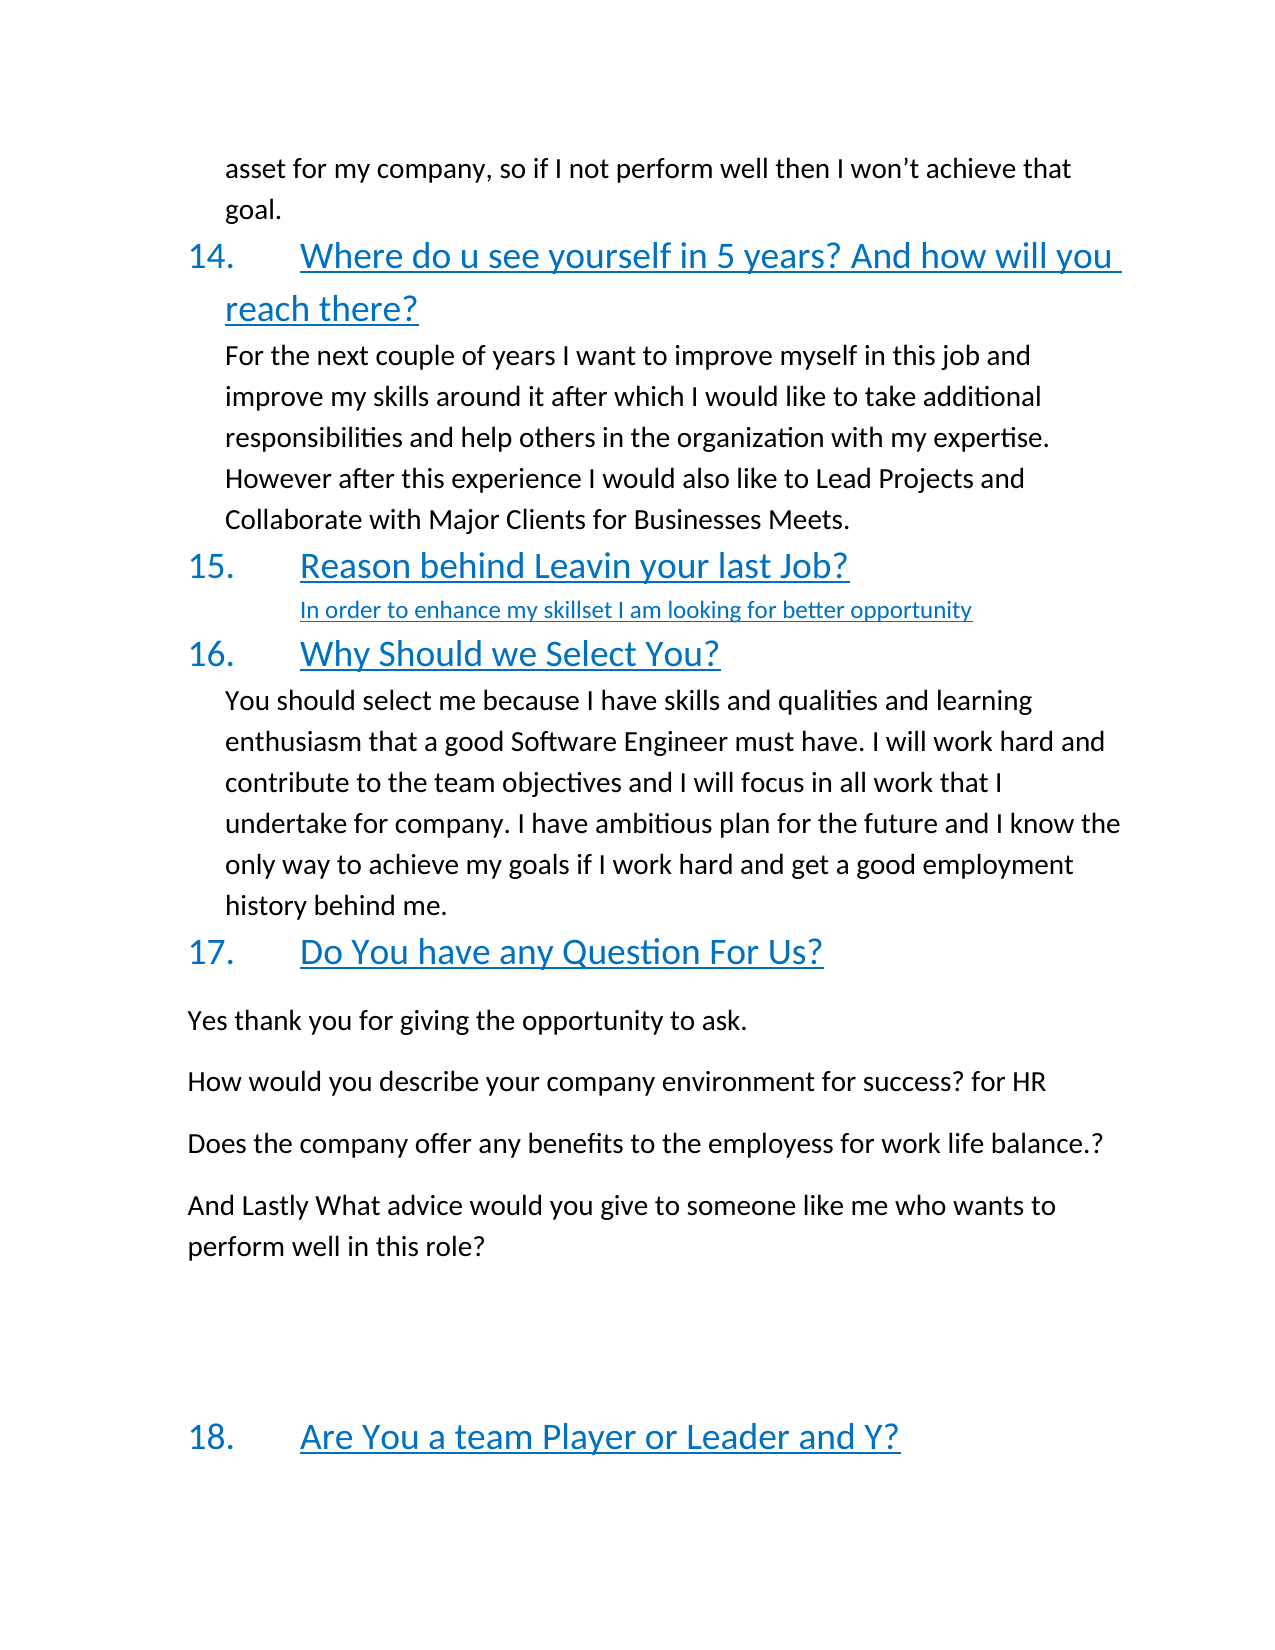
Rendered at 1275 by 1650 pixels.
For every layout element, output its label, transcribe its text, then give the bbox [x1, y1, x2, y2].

text And Lastly What advice would you give to someone like me who wants to perform well in this role? [187, 1187, 1125, 1263]
text In order to enhance my skillset I am looking for better opportunity [300, 595, 1125, 625]
list Why Should we Select You? [187, 630, 1125, 676]
list Where do u see yourself in 5 years? And how will you reach there? [187, 232, 1125, 330]
list Are You a team Player or Leader and Y? [187, 1413, 1125, 1459]
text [225, 150, 1125, 227]
text Yes thank you for giving the opportunity to ask. [187, 1002, 1125, 1037]
text For the next couple of years I want to improve myself in this job and improve my skills around it after which I would like to take additional responsibilities and help others in the organization with my expertise. [225, 337, 1125, 455]
text Does the company offer any benefits to the employess for work life balance.? [187, 1125, 1125, 1161]
list Do You have any Question For Us? [187, 928, 1125, 974]
text How would you describe your company environment for success? for HR [187, 1063, 1125, 1099]
list Reason behind Leavin your last Job? [187, 542, 1125, 588]
text However after this experience I would also like to Lead Projects and Collaborate with Major Clients for Businesses Meets. [225, 460, 1125, 537]
text You should select me because I have skills and qualities and learning enthusiasm that a good Software Engineer must have. I will work hard and contribute to the team objectives and I will focus in all work that I undertake for company. I have ambitious plan for the future and I know the only way to achieve my goals if I work hard and get a good employment history behind me. [225, 682, 1125, 923]
